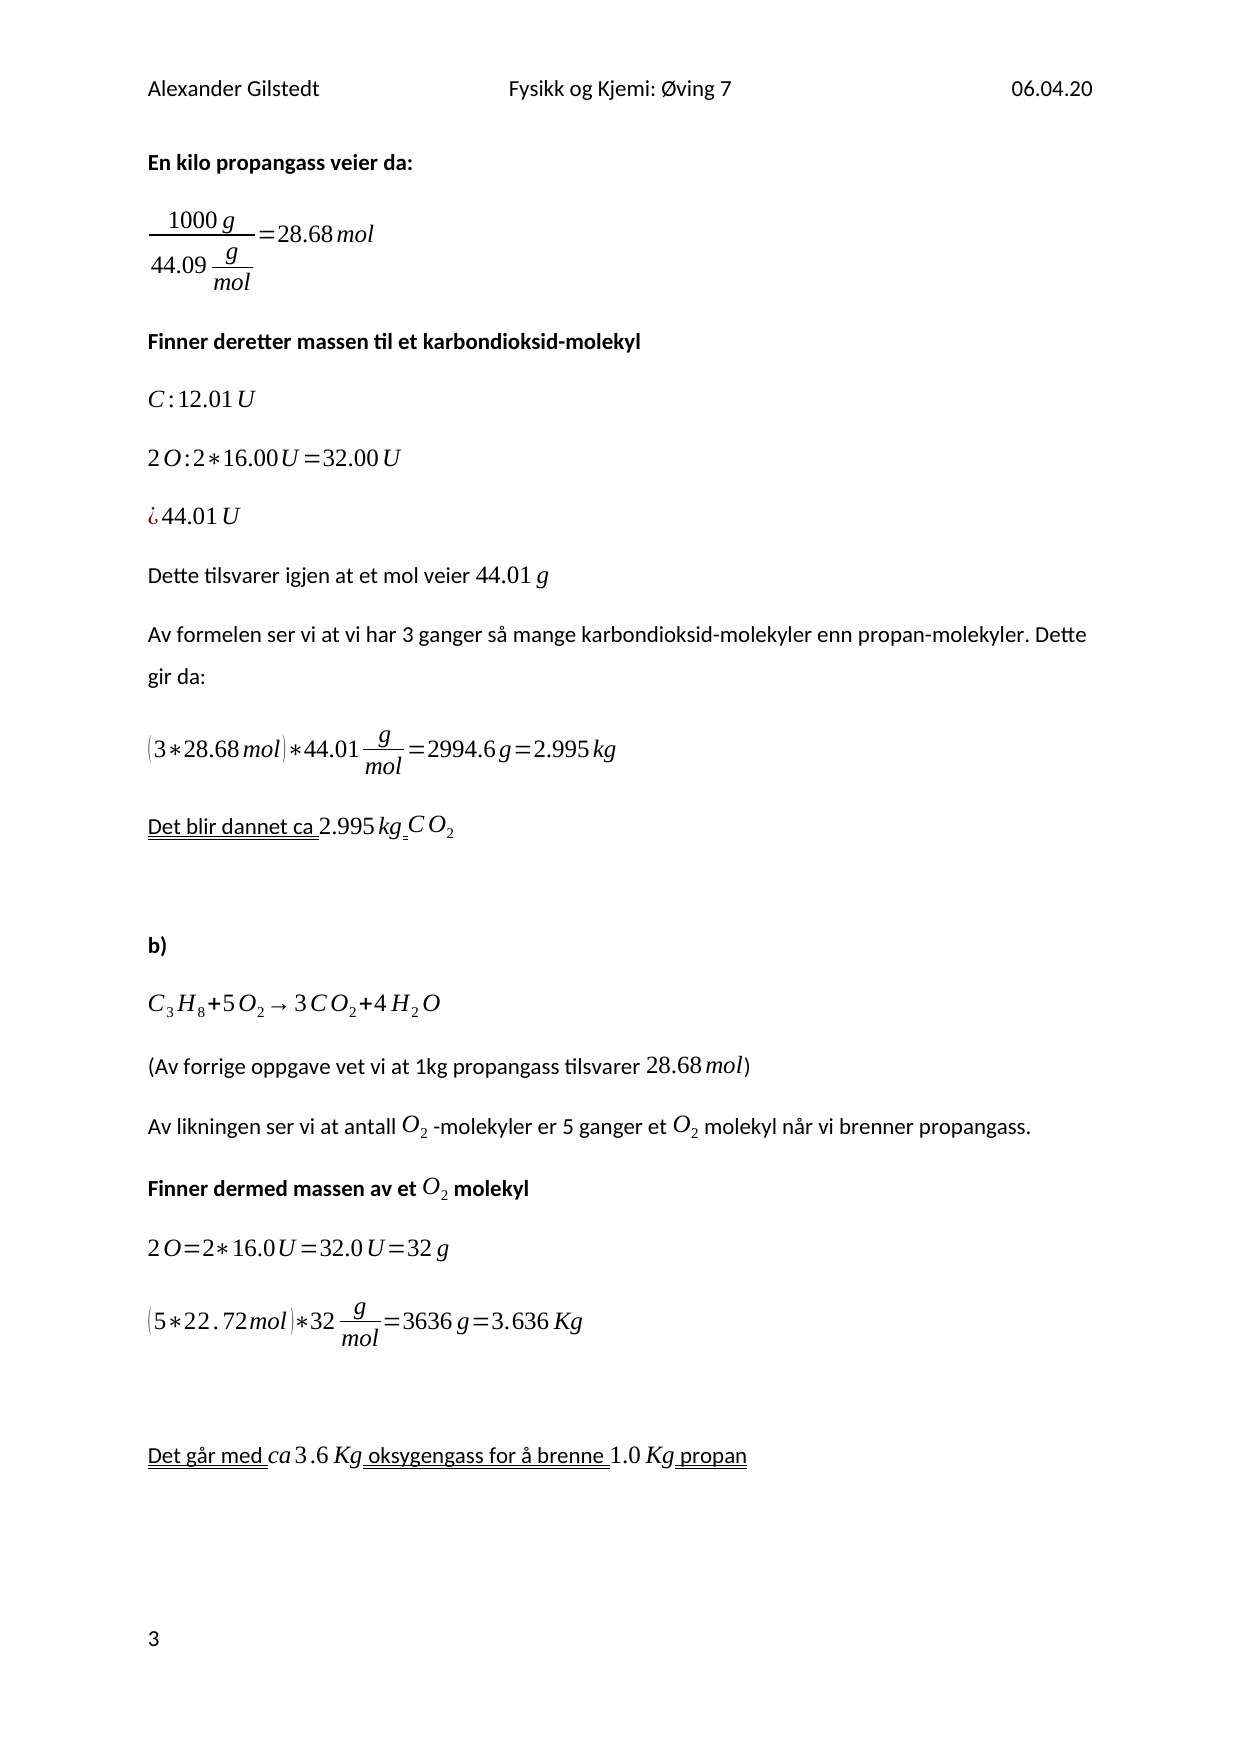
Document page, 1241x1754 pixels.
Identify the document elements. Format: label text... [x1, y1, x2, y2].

text En kilo propangass veier da: [148, 148, 1093, 176]
text Finner deretter massen til et karbondioksid-molekyl [148, 327, 1093, 355]
text Det blir dannet ca [148, 811, 1093, 842]
text Det går med oksygengass for å brenne propan [148, 1441, 1093, 1469]
text Av likningen ser vi at antall -molekyler er 5 ganger et molekyl når vi brenner propangass. [148, 1110, 1093, 1142]
text (Av forrige oppgave vet vi at 1kg propangass tilsvarer ) [148, 1052, 1093, 1080]
text Dette tilsvarer igjen at et mol veier [148, 562, 1093, 590]
text Finner dermed massen av et molekyl [148, 1172, 1093, 1204]
text Av formelen ser vi at vi har 3 ganger så mange karbondioksid-molekyler enn propan-molekyler. Dette gir da: [148, 620, 1093, 690]
text b) [148, 931, 1093, 959]
